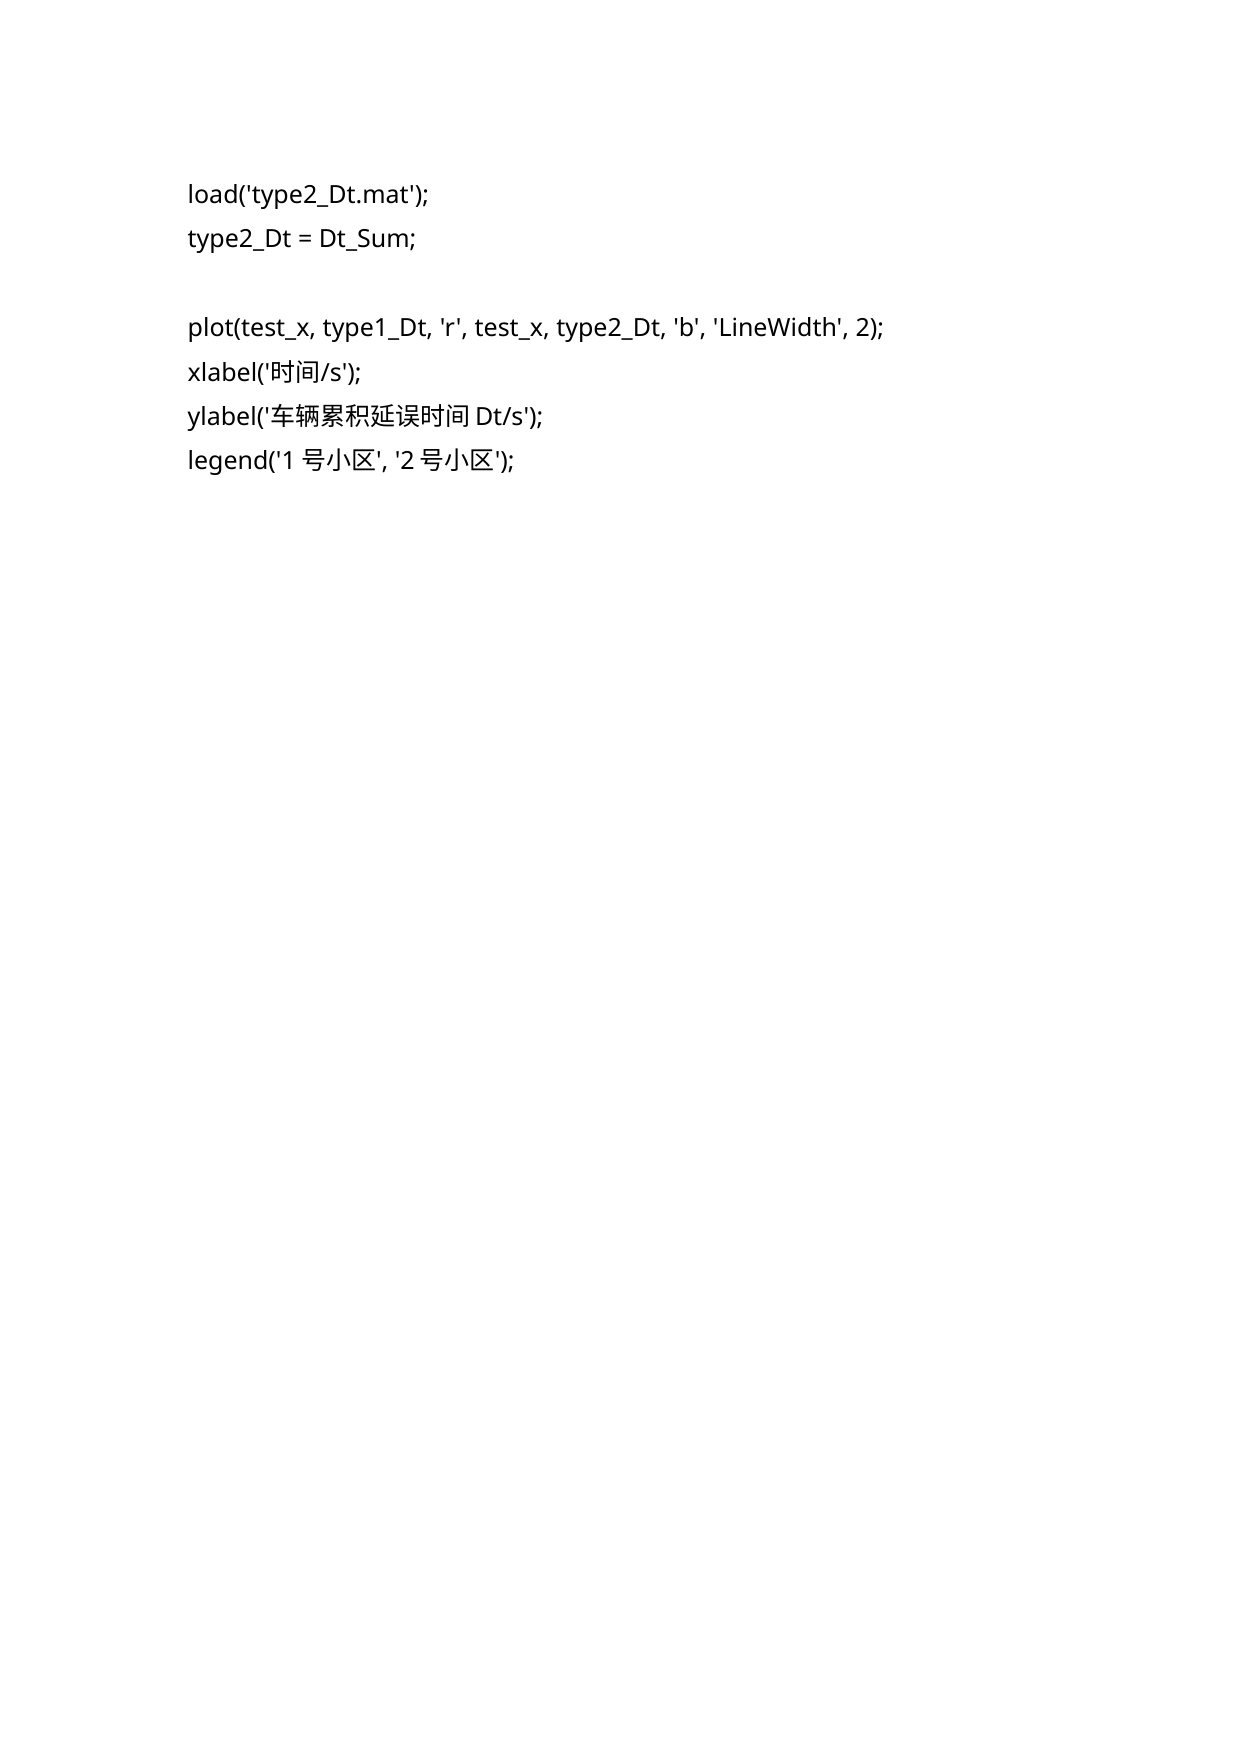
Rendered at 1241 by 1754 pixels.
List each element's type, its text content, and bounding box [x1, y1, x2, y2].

text xlabel('时间/s'); [187, 348, 1053, 392]
text legend('1号小区', '2号小区'); [187, 436, 1053, 480]
text load('type2_Dt.mat'); [187, 172, 1053, 216]
text ylabel('车辆累积延误时间Dt/s'); [187, 392, 1053, 436]
text type2_Dt = Dt_Sum; [187, 216, 1053, 260]
text plot(test_x, type1_Dt, 'r', test_x, type2_Dt, 'b', 'LineWidth', 2); [187, 304, 1053, 348]
